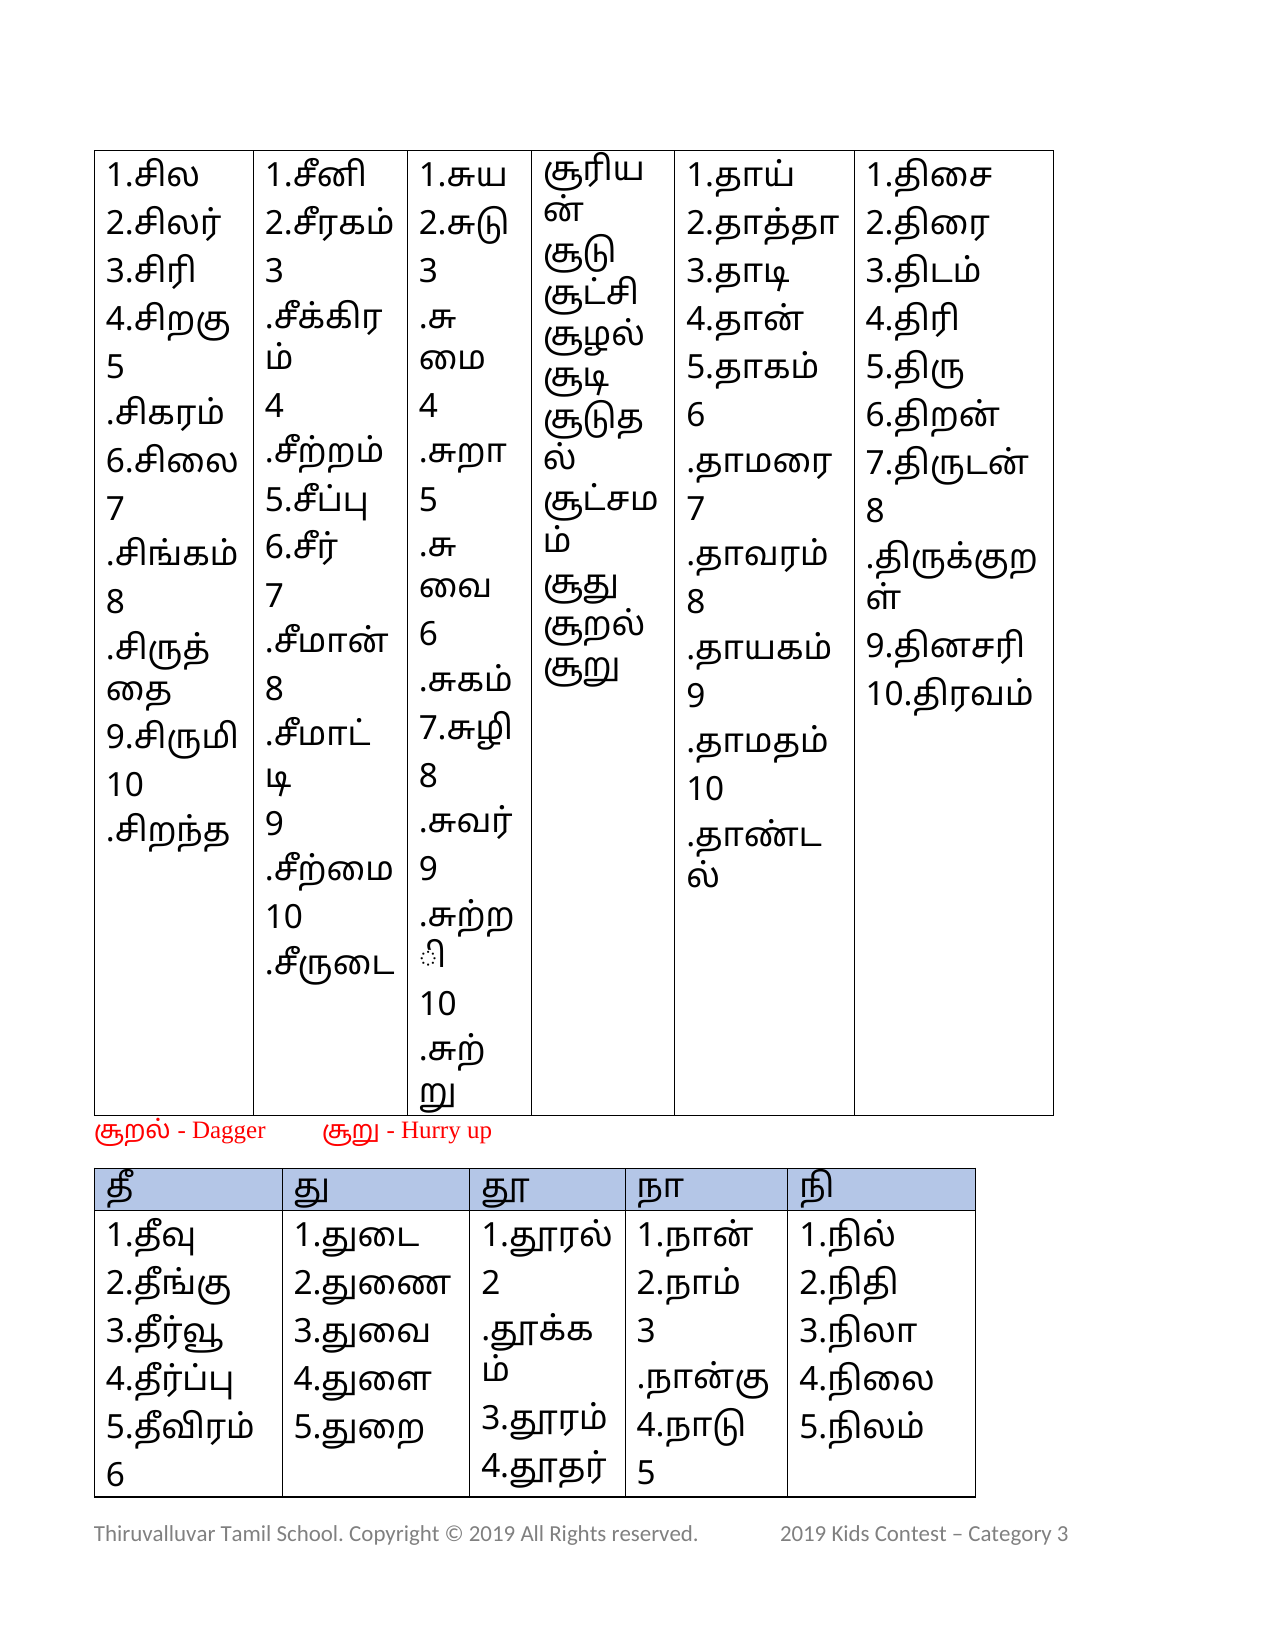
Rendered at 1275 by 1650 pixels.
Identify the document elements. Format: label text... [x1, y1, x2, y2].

table_cell 1.துடை 2.துணை 3.துவை 4.துளை 5.துறை 6.துகள் 7.துளி 8.துறவி 9.துவரை 10.தும்பி [283, 1211, 469, 1496]
text சூறல் - Dagger சூறு - Hurry up [94, 1116, 1237, 1148]
table_header நி [788, 1169, 975, 1210]
table_cell 1.சீனி 2.சீரகம் 3.சீக்கிரம் 4.சீற்றம் 5.சீப்பு 6.சீர் 7.சீமான் 8.சீமாட்டி 9.சீற்மை 10.சீருடை [254, 151, 407, 1114]
table_cell 1.சுய 2.சுடு 3.சுமை 4.சுறா 5.சுவை 6.சுகம் 7.சுழி 8.சுவர் 9.சுற்றி 10.சுற்று [408, 151, 531, 1114]
table_header தீ [95, 1169, 282, 1210]
table_cell 1.தாய் 2.தாத்தா 3.தாடி 4.தான் 5.தாகம் 6.தாமரை 7.தாவரம் 8.தாயகம் 9.தாமதம் 10.தாண்டல் [675, 151, 854, 1114]
table_cell சூரியன் சூடு சூட்சி சூழல் சூடி சூடுதல் சூட்சமம் சூது சூறல் சூறு [532, 151, 674, 1114]
table_cell 1.நான் 2.நாம் 3.நான்கு 4.நாடு 5.நாடகம் 6.நாள் 7.நாளை 8.நாய் 9.நாகம் 10.நாற்றம் [626, 1211, 787, 1496]
table_cell 1.தூரல் 2.தூக்கம் 3.தூரம் 4.தூதர் 5.தூங்கு 6.தூசி 7.தூட்டி 8.தூதகம் 9.தூக்கு 10.தூண் [470, 1211, 625, 1496]
table_cell 1.சில 2.சிலர் 3.சிரி 4.சிறகு 5.சிகரம் 6.சிலை 7.சிங்கம் 8.சிருத்தை 9.சிருமி 10.சிறந்த [95, 151, 253, 1114]
table_cell 1.திசை 2.திரை 3.திடம் 4.திரி 5.திரு 6.திறன் 7.திருடன் 8.திருக்குறள் 9.தினசரி 10.திரவம் [855, 151, 1053, 1114]
table_header தூ [470, 1169, 625, 1210]
table_header நா [626, 1169, 787, 1210]
table_cell 1.நில் 2.நிதி 3.நிலா 4.நிலை 5.நிலம் 6.நிறம் 7.நிழல் 8.நிறை 9.நிஜம் 10.நிலைமை [788, 1211, 975, 1496]
table_cell 1.தீவு 2.தீங்கு 3.தீர்வூ 4.தீர்ப்பு 5.தீவிரம் 6.தீர்மானம் 7.தீர்கம் 8.தீபாவளி 9.தீ 10.தீக்கதர் [95, 1211, 282, 1496]
table_header து [283, 1169, 469, 1210]
